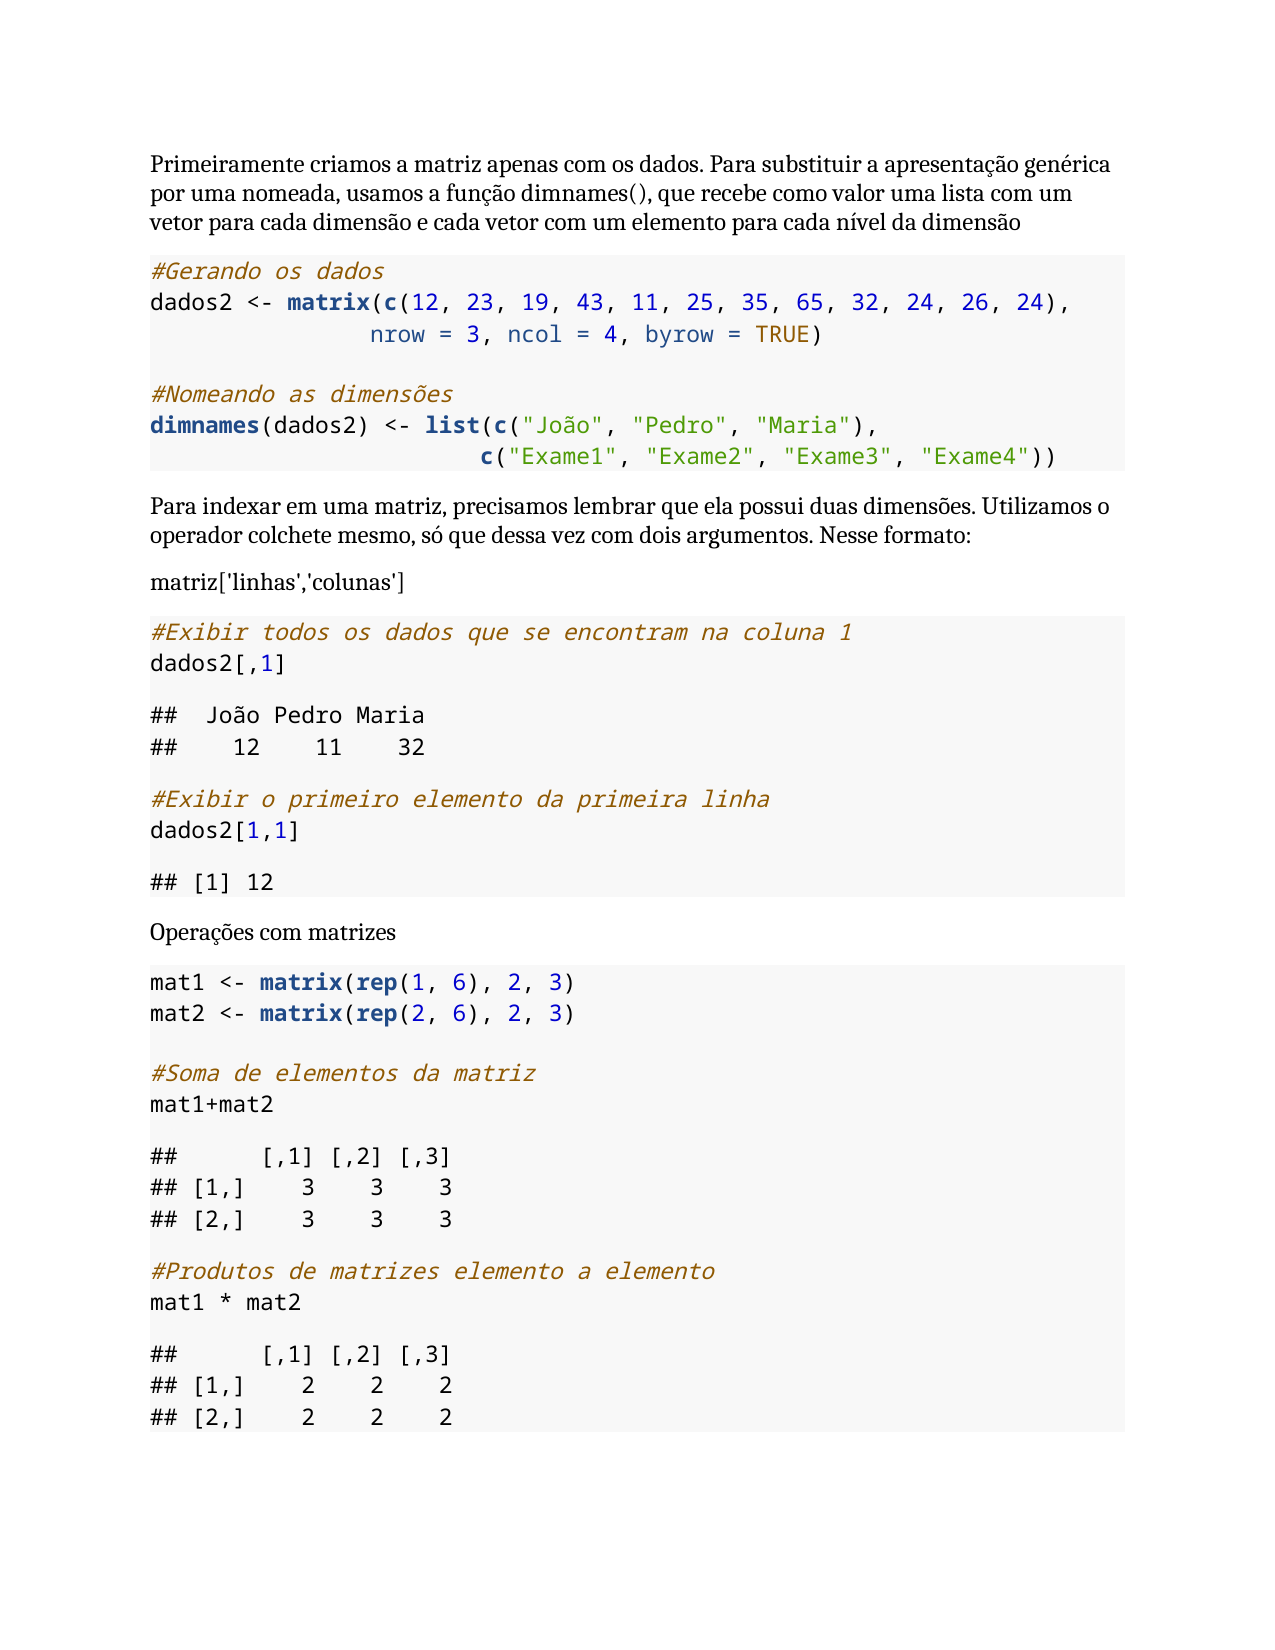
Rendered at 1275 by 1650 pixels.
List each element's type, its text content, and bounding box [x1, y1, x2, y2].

text matriz['linhas','colunas'] [150, 568, 1125, 597]
text ## João Pedro Maria ## 12 11 32 [150, 699, 1125, 762]
text #Exibir todos os dados que se encontram na coluna 1 dados2[,1] [287, 616, 1125, 678]
text #Produtos de matrizes elemento a elemento mat1 * mat2 [150, 1254, 1125, 1317]
text ## [,1] [,2] [,3] ## [1,] 3 3 3 ## [2,] 3 3 3 [150, 1140, 1125, 1234]
text Primeiramente criamos a matriz apenas com os dados. Para substituir a apresentação genérica por uma nomeada, usamos a função dimnames(), que recebe como valor uma lista com um vetor para cada dimensão e cada vetor com um elemento para cada nível da dimensão [150, 150, 1125, 236]
text Operações com matrizes [150, 918, 1125, 947]
text mat1 <- matrix(rep(1, 6), 2, 3) mat2 <- matrix(rep(2, 6), 2, 3) #Soma de elementos da matriz mat1+mat2 [150, 965, 1125, 1119]
text ## [,1] [,2] [,3] ## [1,] 2 2 2 ## [2,] 2 2 2 [150, 1338, 1125, 1432]
text Para indexar em uma matriz, precisamos lembrar que ela possui duas dimensões. Utilizamos o operador colchete mesmo, só que dessa vez com dois argumentos. Nesse formato: [150, 492, 1125, 549]
text #Gerando os dados dados2 <- matrix(c(12, 23, 19, 43, 11, 25, 35, 65, 32, 24, 26, 24), nrow = 3, ncol = 4, byrow = TRUE) #Nomeando as dimensões dimnames(dados2) <- list(c("João", "Pedro", "Maria"), c("Exame1", "Exame2", "Exame3", "Exame4")) [150, 255, 1125, 471]
text ## [1] 12 [150, 866, 1125, 897]
text #Exibir o primeiro elemento da primeira linha dados2[1,1] [150, 782, 1125, 845]
